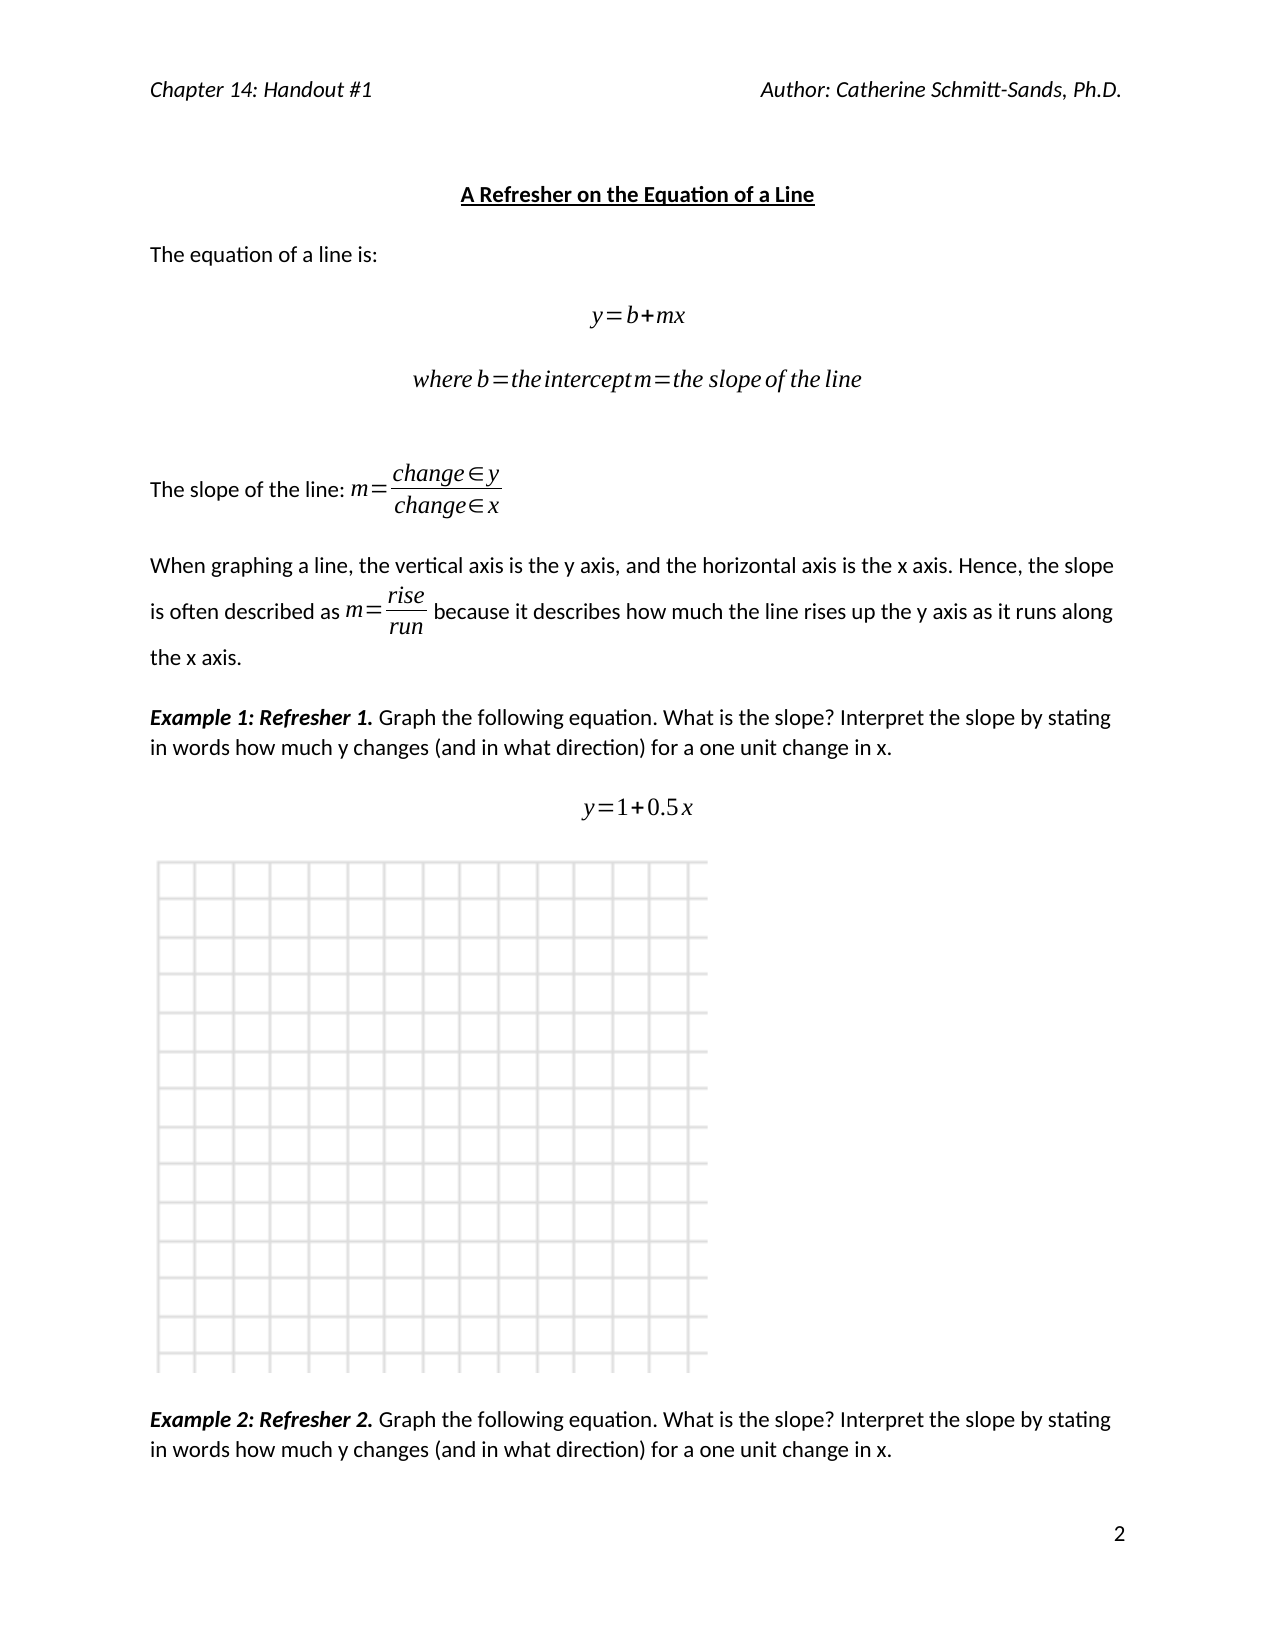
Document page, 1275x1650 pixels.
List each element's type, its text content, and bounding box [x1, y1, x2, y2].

text Example 1: Refresher 1. Graph the following equation. What is the slope? Interpret the slope by stating in words how much y changes (and in what direction) for a one unit change in x. [150, 703, 1125, 761]
text A Refresher on the Equation of a Line [150, 180, 1125, 208]
text Example 2: Refresher 2. Graph the following equation. What is the slope? Interpret the slope by stating in words how much y changes (and in what direction) for a one unit change in x. [150, 1405, 1125, 1463]
text The slope of the line: [150, 460, 1125, 519]
text The equation of a line is: [150, 241, 1125, 269]
text When graphing a line, the vertical axis is the y axis, and the horizontal axis is the x axis. Hence, the slope is often described as because it describes how much the line rises up the y axis as it runs along the x axis. [150, 551, 1125, 671]
